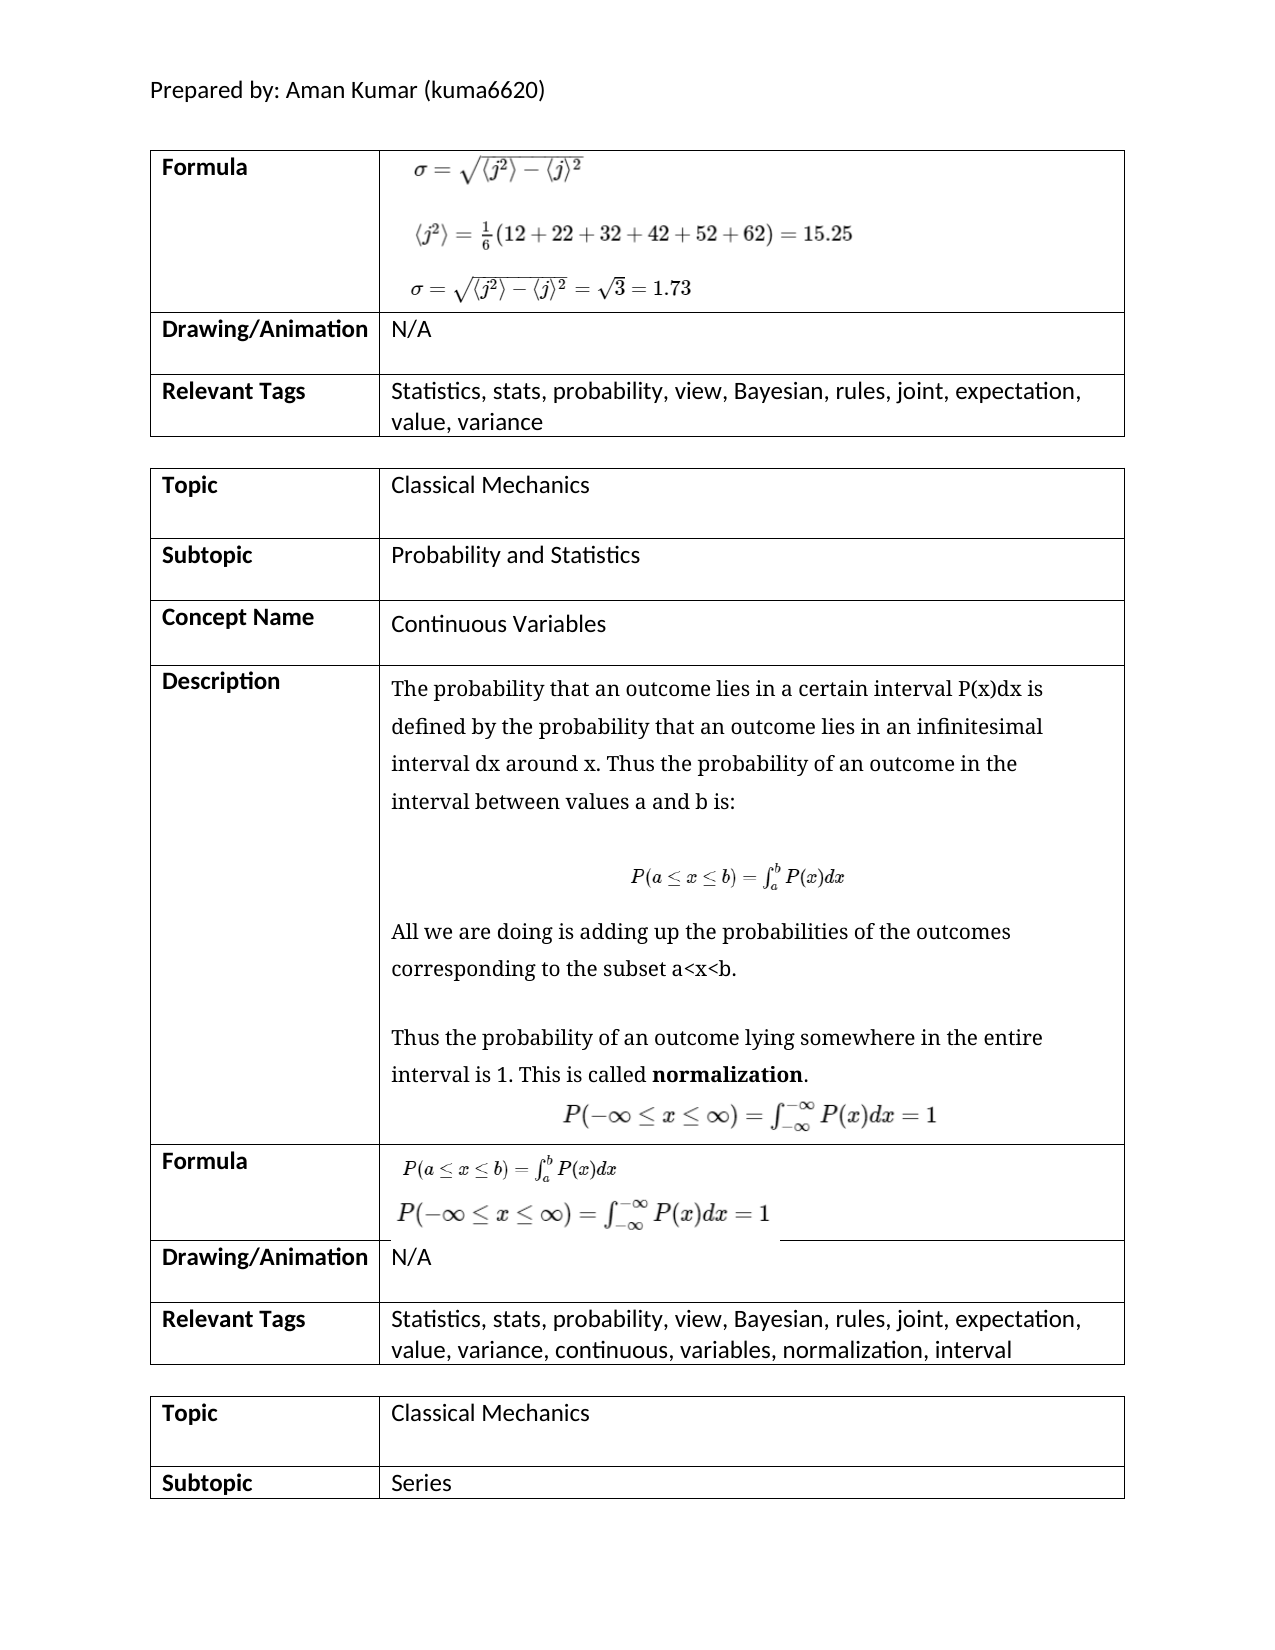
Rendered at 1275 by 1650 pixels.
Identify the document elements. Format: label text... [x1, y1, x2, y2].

table_cell [1082, 1145, 1124, 1240]
table_cell Continuous Variables [380, 601, 1124, 664]
table_cell Statistics, stats, probability, view, Bayesian, rules, joint, expectation, value, variance, continuous, variables, normalization, interval [380, 1303, 1124, 1364]
table_cell Subtopic [151, 539, 379, 600]
table_cell N/A [380, 1241, 1124, 1302]
table_cell Formula [151, 1145, 379, 1240]
picture [557, 1093, 947, 1142]
table_header Classical Mechanics [380, 1397, 1124, 1466]
table_cell Formula [151, 151, 379, 312]
table_cell Series [380, 1467, 1124, 1498]
table_cell Concept Name [151, 601, 379, 664]
table_cell Probability and Statistics [380, 539, 1124, 600]
picture [619, 853, 854, 900]
table_cell Description [151, 666, 379, 1144]
table_cell The probability that an outcome lies in a certain interval P(x)dx is defined by the probability that an outcome lies in an infinitesimal interval dx around x. Thus the probability of an outcome in the interval between values a and b is: All we are doing is adding up the probabilities of the outcomes corresponding to the subset a<x<b. Thus the probability of an outcome lying somewhere in the entire interval is 1. This is called normalization. [380, 666, 1124, 1144]
table_header Topic [151, 1397, 379, 1466]
table_cell N/A [380, 313, 1124, 374]
table_header Topic [151, 469, 379, 538]
table_header Classical Mechanics [380, 469, 1124, 538]
picture [391, 1145, 780, 1241]
table_cell [1082, 151, 1124, 312]
table_cell Relevant Tags [151, 1303, 379, 1364]
table_cell Drawing/Animation [151, 1241, 379, 1302]
table_cell [380, 1145, 391, 1240]
table_cell Statistics, stats, probability, view, Bayesian, rules, joint, expectation, value, variance [380, 375, 1124, 436]
table_cell [380, 151, 391, 312]
picture [391, 151, 876, 312]
table_cell Subtopic [151, 1467, 379, 1498]
table_cell Drawing/Animation [151, 313, 379, 374]
table_cell Relevant Tags [151, 375, 379, 436]
